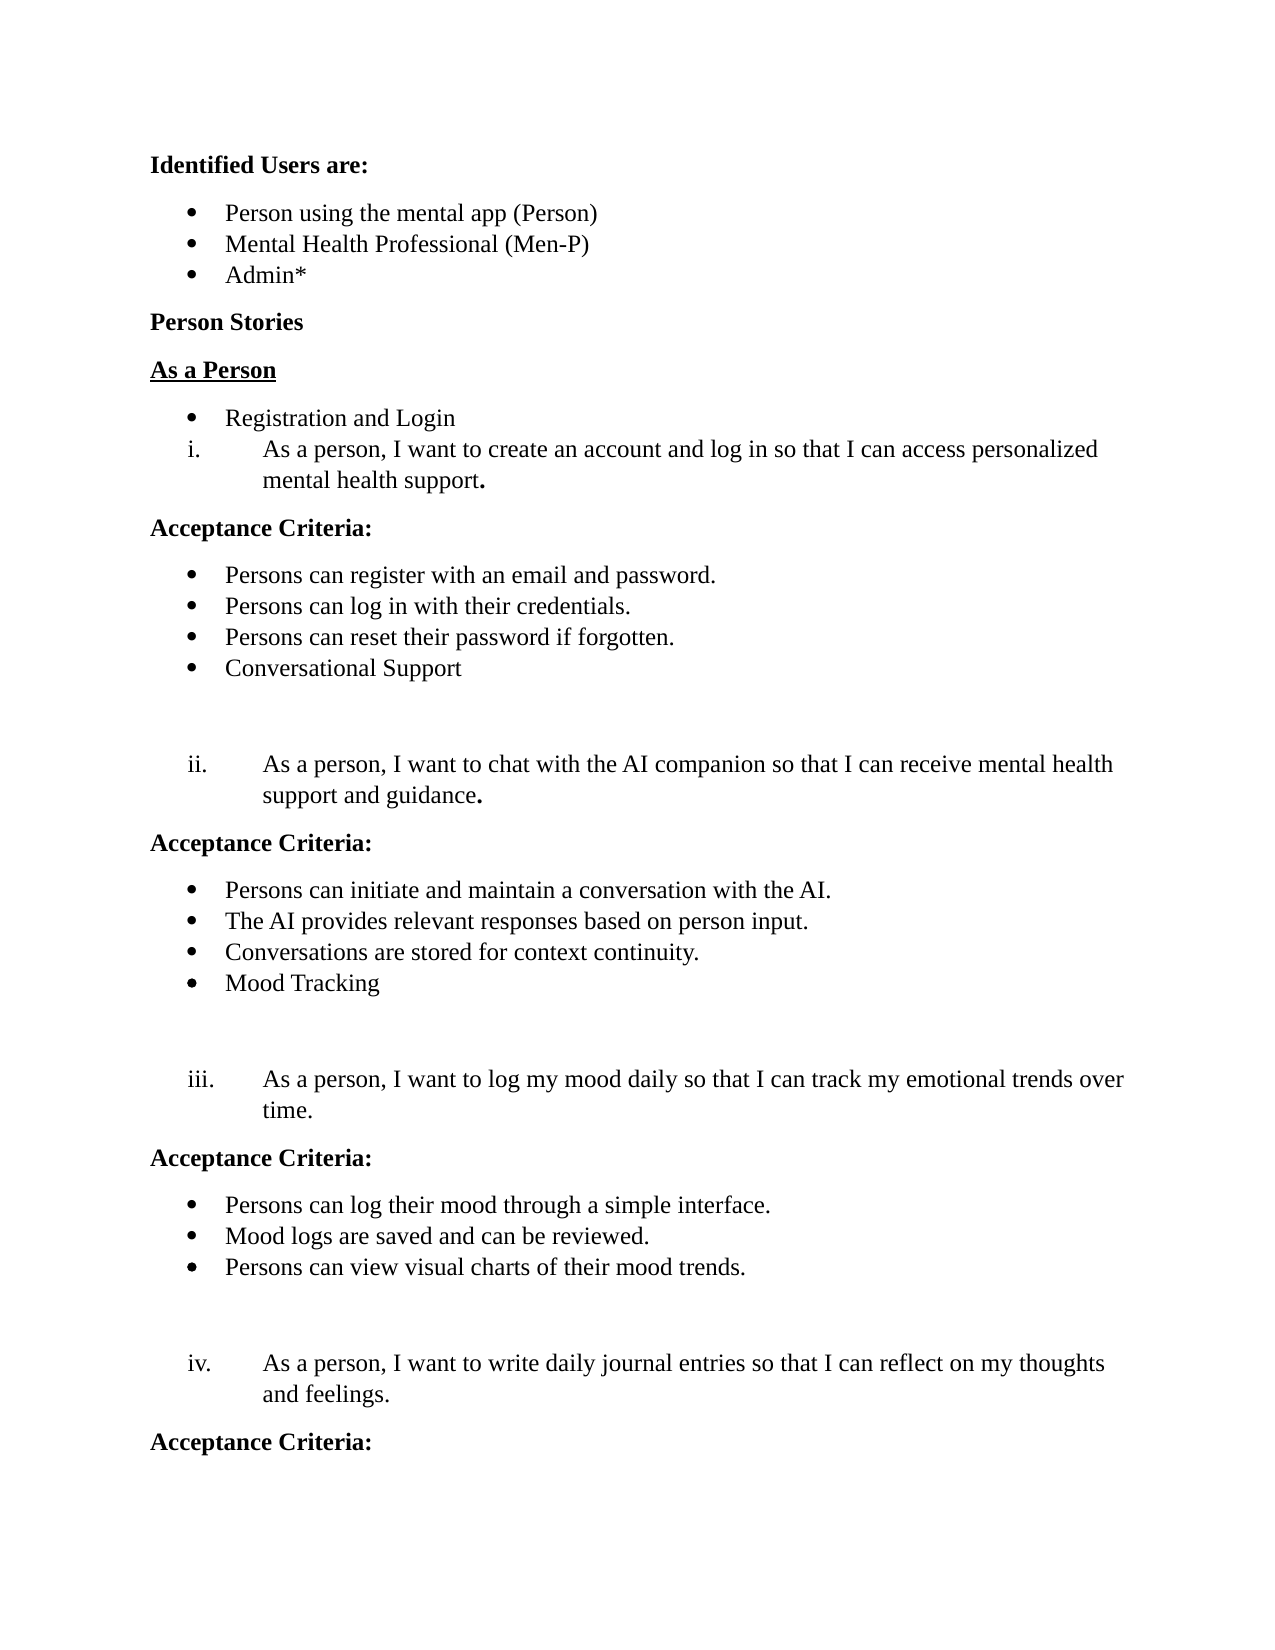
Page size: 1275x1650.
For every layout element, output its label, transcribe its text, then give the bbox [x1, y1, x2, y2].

list Persons can initiate and maintain a conversation with the AI. [187, 875, 1125, 904]
list Mental Health Professional (Men-P) [187, 229, 1125, 257]
text Acceptance Criteria: [150, 1427, 1125, 1455]
list Person using the mental app (Person) [187, 198, 1125, 226]
list Persons can reset their password if forgotten. [187, 622, 1125, 651]
list As a person, I want to write daily journal entries so that I can reflect on my thoughts and feelings. [187, 1348, 1125, 1408]
text Acceptance Criteria: [150, 1143, 1125, 1171]
list As a person, I want to chat with the AI companion so that I can receive mental health support and guidance. [187, 749, 1125, 809]
text As a Person [150, 355, 1125, 384]
list The AI provides relevant responses based on person input. [187, 906, 1125, 935]
text Person Stories [150, 307, 1125, 336]
list Persons can register with an email and password. [187, 560, 1125, 589]
list As a person, I want to log my mood daily so that I can track my emotional trends over time. [187, 1064, 1125, 1124]
list Persons can log their mood through a simple interface. [187, 1190, 1125, 1219]
list Persons can log in with their credentials. [187, 591, 1125, 620]
text Identified Users are: [150, 150, 1125, 179]
text Acceptance Criteria: [150, 513, 1125, 541]
list Mood Tracking [187, 968, 1125, 997]
list Registration and Login [187, 403, 1125, 432]
list Persons can view visual charts of their mood trends. [187, 1252, 1125, 1281]
list Conversations are stored for context continuity. [187, 937, 1125, 966]
list Mood logs are saved and can be reviewed. [187, 1221, 1125, 1250]
text Acceptance Criteria: [150, 828, 1125, 856]
list Admin* [187, 260, 1125, 288]
list As a person, I want to create an account and log in so that I can access personalized mental health support. [187, 434, 1125, 494]
list Conversational Support [187, 653, 1125, 682]
